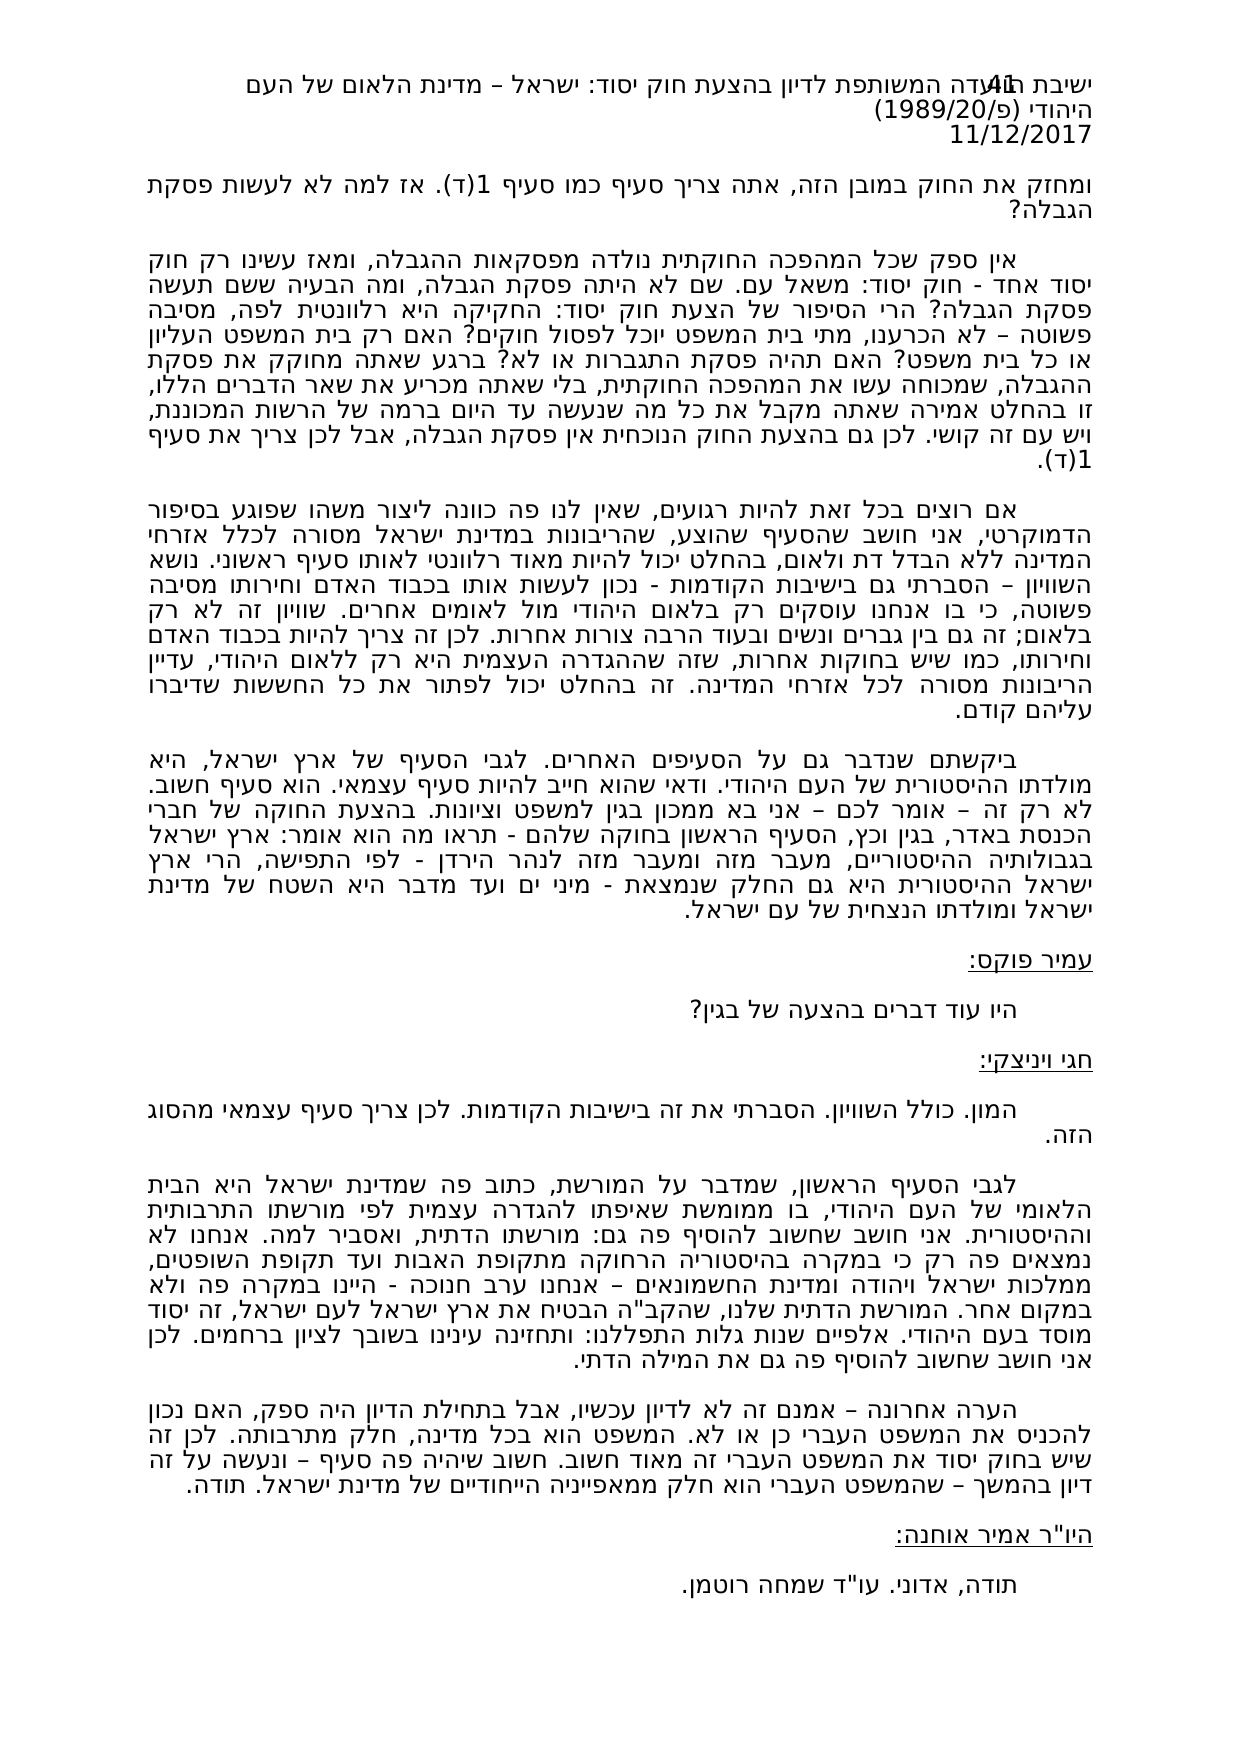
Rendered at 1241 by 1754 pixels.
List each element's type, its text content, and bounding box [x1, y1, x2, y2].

text היו עוד דברים בהצעה של בגין? [147, 999, 1093, 1024]
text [147, 174, 1093, 224]
text עמיר פוקס: [147, 949, 1093, 974]
text אין ספק שכל המהפכה החוקתית נולדה מפסקאות ההגבלה, ומאז עשינו רק חוק יסוד אחד - חוק יסוד: משאל עם. שם לא היתה פסקת הגבלה, ומה הבעיה ששם תעשה פסקת הגבלה? הרי הסיפור של הצעת חוק יסוד: החקיקה היא רלוונטית לפה, מסיבה פשוטה – לא הכרענו, מתי בית המשפט יוכל לפסול חוקים? האם רק בית המשפט העליון או כל בית משפט? האם תהיה פסקת התגברות או לא? ברגע שאתה מחוקק את פסקת ההגבלה, שמכוחה עשו את המהפכה החוקתית, בלי שאתה מכריע את שאר הדברים הללו, זו בהחלט אמירה שאתה מקבל את כל מה שנעשה עד היום ברמה של הרשות המכוננת, ויש עם זה קושי. לכן גם בהצעת החוק הנוכחית אין פסקת הגבלה, אבל לכן צריך את סעיף 1(ד). [147, 249, 1093, 474]
text תודה, אדוני. עו"ד שמחה רוטמן. [147, 1574, 1093, 1599]
text היו"ר אמיר אוחנה: [147, 1524, 1093, 1549]
text אם רוצים בכל זאת להיות רגועים, שאין לנו פה כוונה ליצור משהו שפוגע בסיפור הדמוקרטי, אני חושב שהסעיף שהוצע, שהריבונות במדינת ישראל מסורה לכלל אזרחי המדינה ללא הבדל דת ולאום, בהחלט יכול להיות מאוד רלוונטי לאותו סעיף ראשוני. נושא השוויון – הסברתי גם בישיבות הקודמות - נכון לעשות אותו בכבוד האדם וחירותו מסיבה פשוטה, כי בו אנחנו עוסקים רק בלאום היהודי מול לאומים אחרים. שוויון זה לא רק בלאום; זה גם בין גברים ונשים ובעוד הרבה צורות אחרות. לכן זה צריך להיות בכבוד האדם וחירותו, כמו שיש בחוקות אחרות, שזה שההגדרה העצמית היא רק ללאום היהודי, עדיין הריבונות מסורה לכל אזרחי המדינה. זה בהחלט יכול לפתור את כל החששות שדיברו עליהם קודם. [147, 499, 1093, 724]
text לגבי הסעיף הראשון, שמדבר על המורשת, כתוב פה שמדינת ישראל היא הבית הלאומי של העם היהודי, בו ממומשת שאיפתו להגדרה עצמית לפי מורשתו התרבותית וההיסטורית. אני חושב שחשוב להוסיף פה גם: מורשתו הדתית, ואסביר למה. אנחנו לא נמצאים פה רק כי במקרה בהיסטוריה הרחוקה מתקופת האבות ועד תקופת השופטים, ממלכות ישראל ויהודה ומדינת החשמונאים – אנחנו ערב חנוכה - היינו במקרה פה ולא במקום אחר. המורשת הדתית שלנו, שהקב"ה הבטיח את ארץ ישראל לעם ישראל, זה יסוד מוסד בעם היהודי. אלפיים שנות גלות התפללנו: ותחזינה עינינו בשובך לציון ברחמים. לכן אני חושב שחשוב להוסיף פה גם את המילה הדתי. [147, 1174, 1093, 1374]
text הערה אחרונה – אמנם זה לא לדיון עכשיו, אבל בתחילת הדיון היה ספק, האם נכון להכניס את המשפט העברי כן או לא. המשפט הוא בכל מדינה, חלק מתרבותה. לכן זה שיש בחוק יסוד את המשפט העברי זה מאוד חשוב. חשוב שיהיה פה סעיף – ונעשה על זה דיון בהמשך – שהמשפט העברי הוא חלק ממאפייניה הייחודיים של מדינת ישראל. תודה. [147, 1399, 1093, 1499]
text חגי ויניצקי: [147, 1049, 1093, 1074]
text המון. כולל השוויון. הסברתי את זה בישיבות הקודמות. לכן צריך סעיף עצמאי מהסוג הזה. [147, 1099, 1093, 1149]
text ביקשתם שנדבר גם על הסעיפים האחרים. לגבי הסעיף של ארץ ישראל, היא מולדתו ההיסטורית של העם היהודי. ודאי שהוא חייב להיות סעיף עצמאי. הוא סעיף חשוב. לא רק זה – אומר לכם – אני בא ממכון בגין למשפט וציונות. בהצעת החוקה של חברי הכנסת באדר, בגין וכץ, הסעיף הראשון בחוקה שלהם - תראו מה הוא אומר: ארץ ישראל בגבולותיה ההיסטוריים, מעבר מזה ומעבר מזה לנהר הירדן - לפי התפישה, הרי ארץ ישראל ההיסטורית היא גם החלק שנמצאת - מיני ים ועד מדבר היא השטח של מדינת ישראל ומולדתו הנצחית של עם ישראל. [147, 749, 1093, 924]
